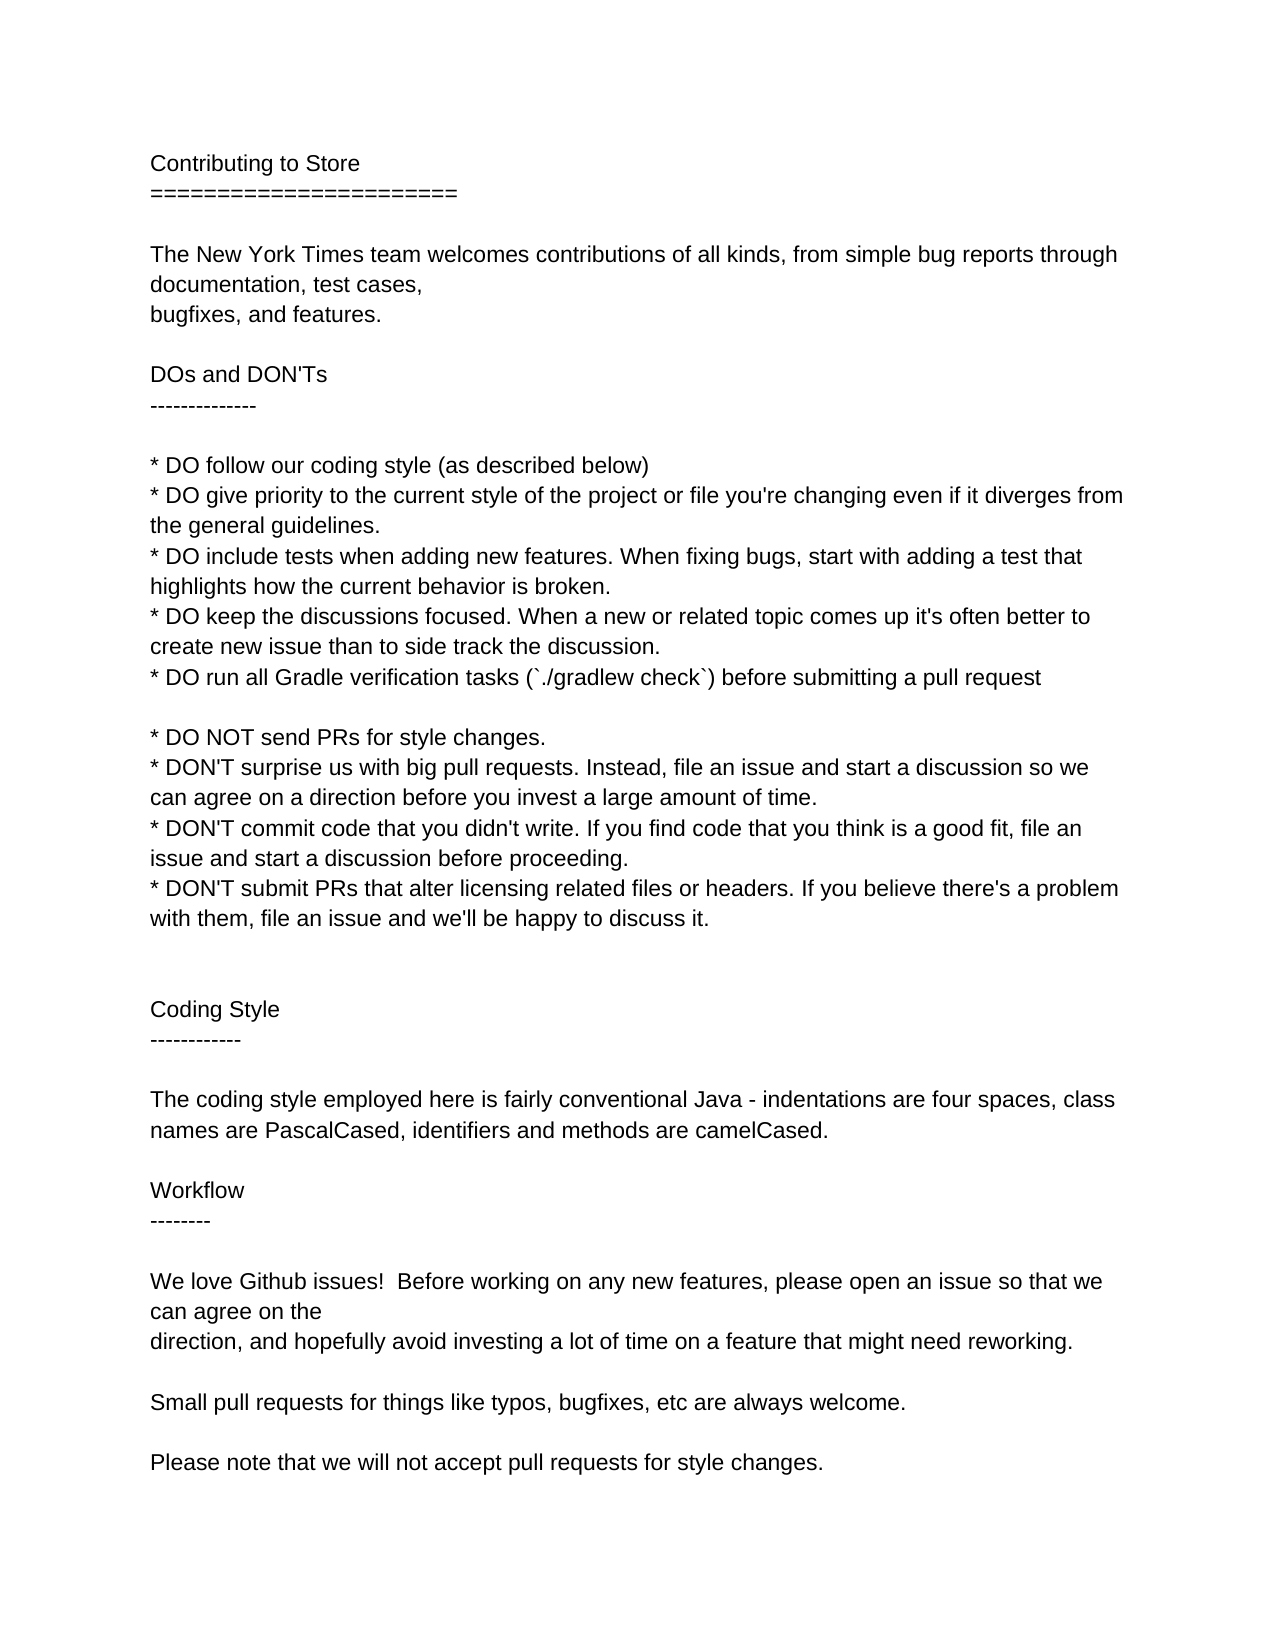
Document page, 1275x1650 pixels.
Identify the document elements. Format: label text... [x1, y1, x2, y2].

text * DO NOT send PRs for style changes. [150, 724, 1125, 750]
text * DON'T commit code that you didn't write. If you find code that you think is a good fit, file an issue and start a discussion before proceeding. [150, 814, 1125, 871]
text * DON'T surprise us with big pull requests. Instead, file an issue and start a discussion so we can agree on a direction before you invest a large amount of time. [150, 754, 1125, 811]
text bugfixes, and features. [150, 301, 1125, 327]
text -------- [150, 1207, 1125, 1234]
text ======================= [150, 180, 1125, 207]
text * DO include tests when adding new features. When fixing bugs, start with adding a test that highlights how the current behavior is broken. [150, 543, 1125, 599]
text * DO give priority to the current style of the project or file you're changing even if it diverges from the general guidelines. [150, 482, 1125, 539]
text * DO follow our coding style (as described below) [150, 452, 1125, 478]
text ------------ [150, 1026, 1125, 1052]
text * DO keep the discussions focused. When a new or related topic comes up it's often better to create new issue than to side track the discussion. [150, 603, 1125, 660]
text Coding Style [150, 996, 1125, 1022]
text Contributing to Store [150, 150, 1125, 176]
text * DO run all Gradle verification tasks (`./gradlew check`) before submitting a pull request [150, 663, 1125, 690]
text We love Github issues! Before working on any new features, please open an issue so that we can agree on the [150, 1268, 1125, 1324]
text The New York Times team welcomes contributions of all kinds, from simple bug reports through documentation, test cases, [150, 241, 1125, 297]
text direction, and hopefully avoid investing a lot of time on a feature that might need reworking. [150, 1328, 1125, 1354]
text The coding style employed here is fairly conventional Java - indentations are four spaces, class [150, 1086, 1125, 1113]
text DOs and DON'Ts [150, 361, 1125, 388]
text -------------- [150, 392, 1125, 418]
text Please note that we will not accept pull requests for style changes. [150, 1449, 1125, 1475]
text * DON'T submit PRs that alter licensing related files or headers. If you believe there's a problem with them, file an issue and we'll be happy to discuss it. [150, 875, 1125, 932]
text Small pull requests for things like typos, bugfixes, etc are always welcome. [150, 1388, 1125, 1415]
text names are PascalCased, identifiers and methods are camelCased. [150, 1117, 1125, 1143]
text Workflow [150, 1177, 1125, 1203]
